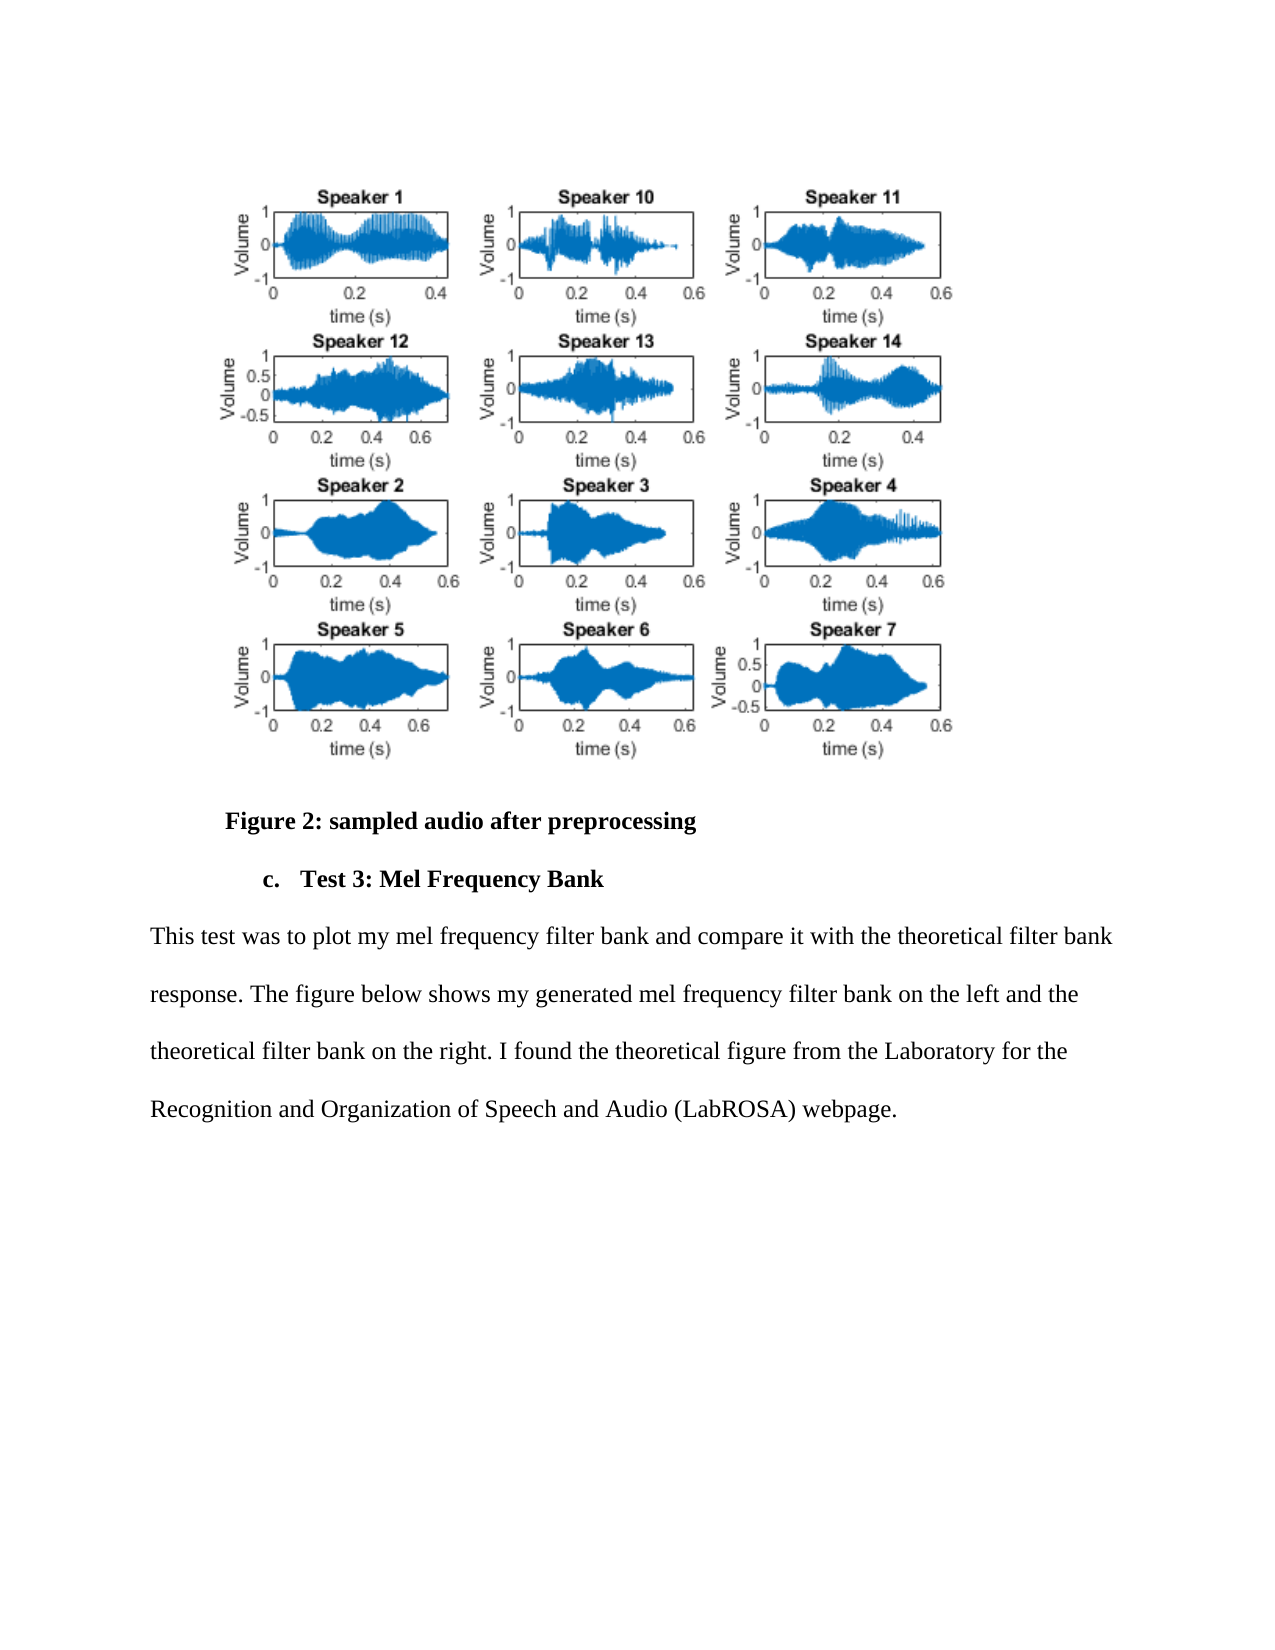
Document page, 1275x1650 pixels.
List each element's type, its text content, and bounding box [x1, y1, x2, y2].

text This test was to plot my mel frequency filter bank and compare it with the theoretical filter bank response. The figure below shows my generated mel frequency filter bank on the left and the theoretical filter bank on the right. I found the theoretical figure from the Laboratory for the Recognition and Organization of Speech and Audio (LabROSA) webpage. [150, 921, 1125, 1122]
picture [150, 150, 1025, 807]
list Test 3: Mel Frequency Bank [262, 864, 1125, 892]
text Figure 2: sampled audio after preprocessing [150, 806, 1125, 835]
